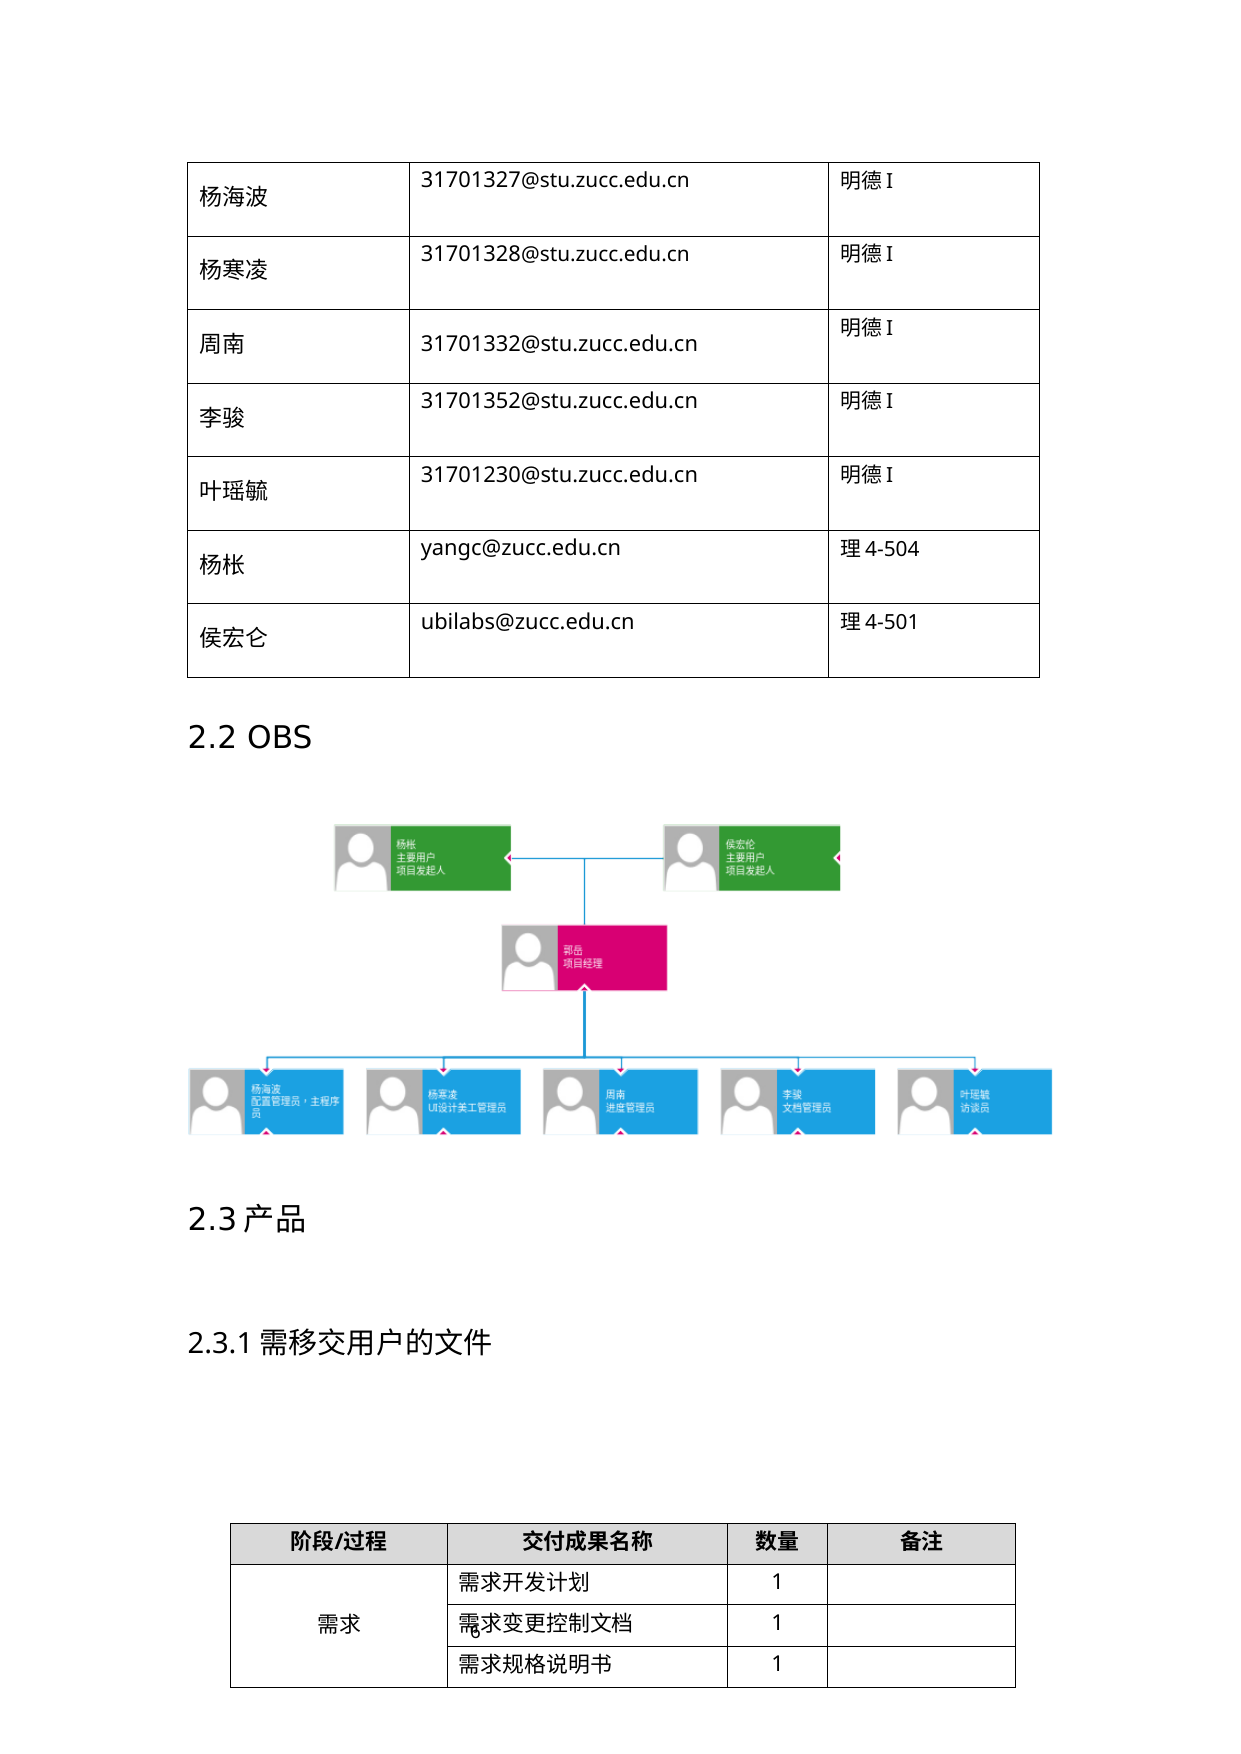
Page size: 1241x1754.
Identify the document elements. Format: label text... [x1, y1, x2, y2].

table_cell 李骏 [188, 384, 409, 456]
table_cell 1 [728, 1647, 827, 1687]
table_cell 1 [728, 1605, 827, 1646]
table_cell 明德I [829, 384, 1039, 456]
table_cell 理4-501 [829, 604, 1039, 677]
table_cell 需求 [231, 1565, 447, 1687]
table_header 备注 [828, 1524, 1015, 1564]
table_cell [828, 1565, 1015, 1604]
table_cell 需求规格说明书 [448, 1647, 727, 1687]
subtitle 2.2 OBS [187, 705, 1053, 770]
table_cell 叶瑶毓 [188, 457, 409, 530]
table_cell 侯宏仑 [188, 604, 409, 677]
table_cell 31701332@stu.zucc.edu.cn [410, 310, 828, 383]
table_cell 周南 [188, 310, 409, 383]
table_cell 31701352@stu.zucc.edu.cn [410, 384, 828, 456]
table_cell 1 [728, 1565, 827, 1604]
table_cell yangc@zucc.edu.cn [410, 531, 828, 603]
table_cell 明德I [829, 457, 1039, 530]
table_cell [828, 1647, 1015, 1687]
subtitle 2.3.1需移交用户的文件 [187, 1309, 1053, 1374]
table_cell 需求开发计划 [448, 1565, 727, 1604]
table_cell 31701327@stu.zucc.edu.cn [410, 163, 828, 236]
table_header 数量 [728, 1524, 827, 1564]
table_cell ubilabs@zucc.edu.cn [410, 604, 828, 677]
table_cell 杨海波 [188, 163, 409, 236]
table_header 交付成果名称 [448, 1524, 727, 1564]
table_cell 杨寒凌 [188, 237, 409, 309]
table_cell 明德I [829, 163, 1039, 236]
table_cell [828, 1605, 1015, 1646]
table_header 阶段/过程 [231, 1524, 447, 1564]
subtitle 2.3产品 [187, 1184, 1053, 1249]
table_cell 杨枨 [188, 531, 409, 603]
table_cell 理4-504 [829, 531, 1039, 603]
table_cell 明德I [829, 237, 1039, 309]
table_cell 需求变更控制文档 [448, 1605, 727, 1646]
table_cell 明德I [829, 310, 1039, 383]
table_cell 31701328@stu.zucc.edu.cn [410, 237, 828, 309]
table_cell 31701230@stu.zucc.edu.cn [410, 457, 828, 530]
